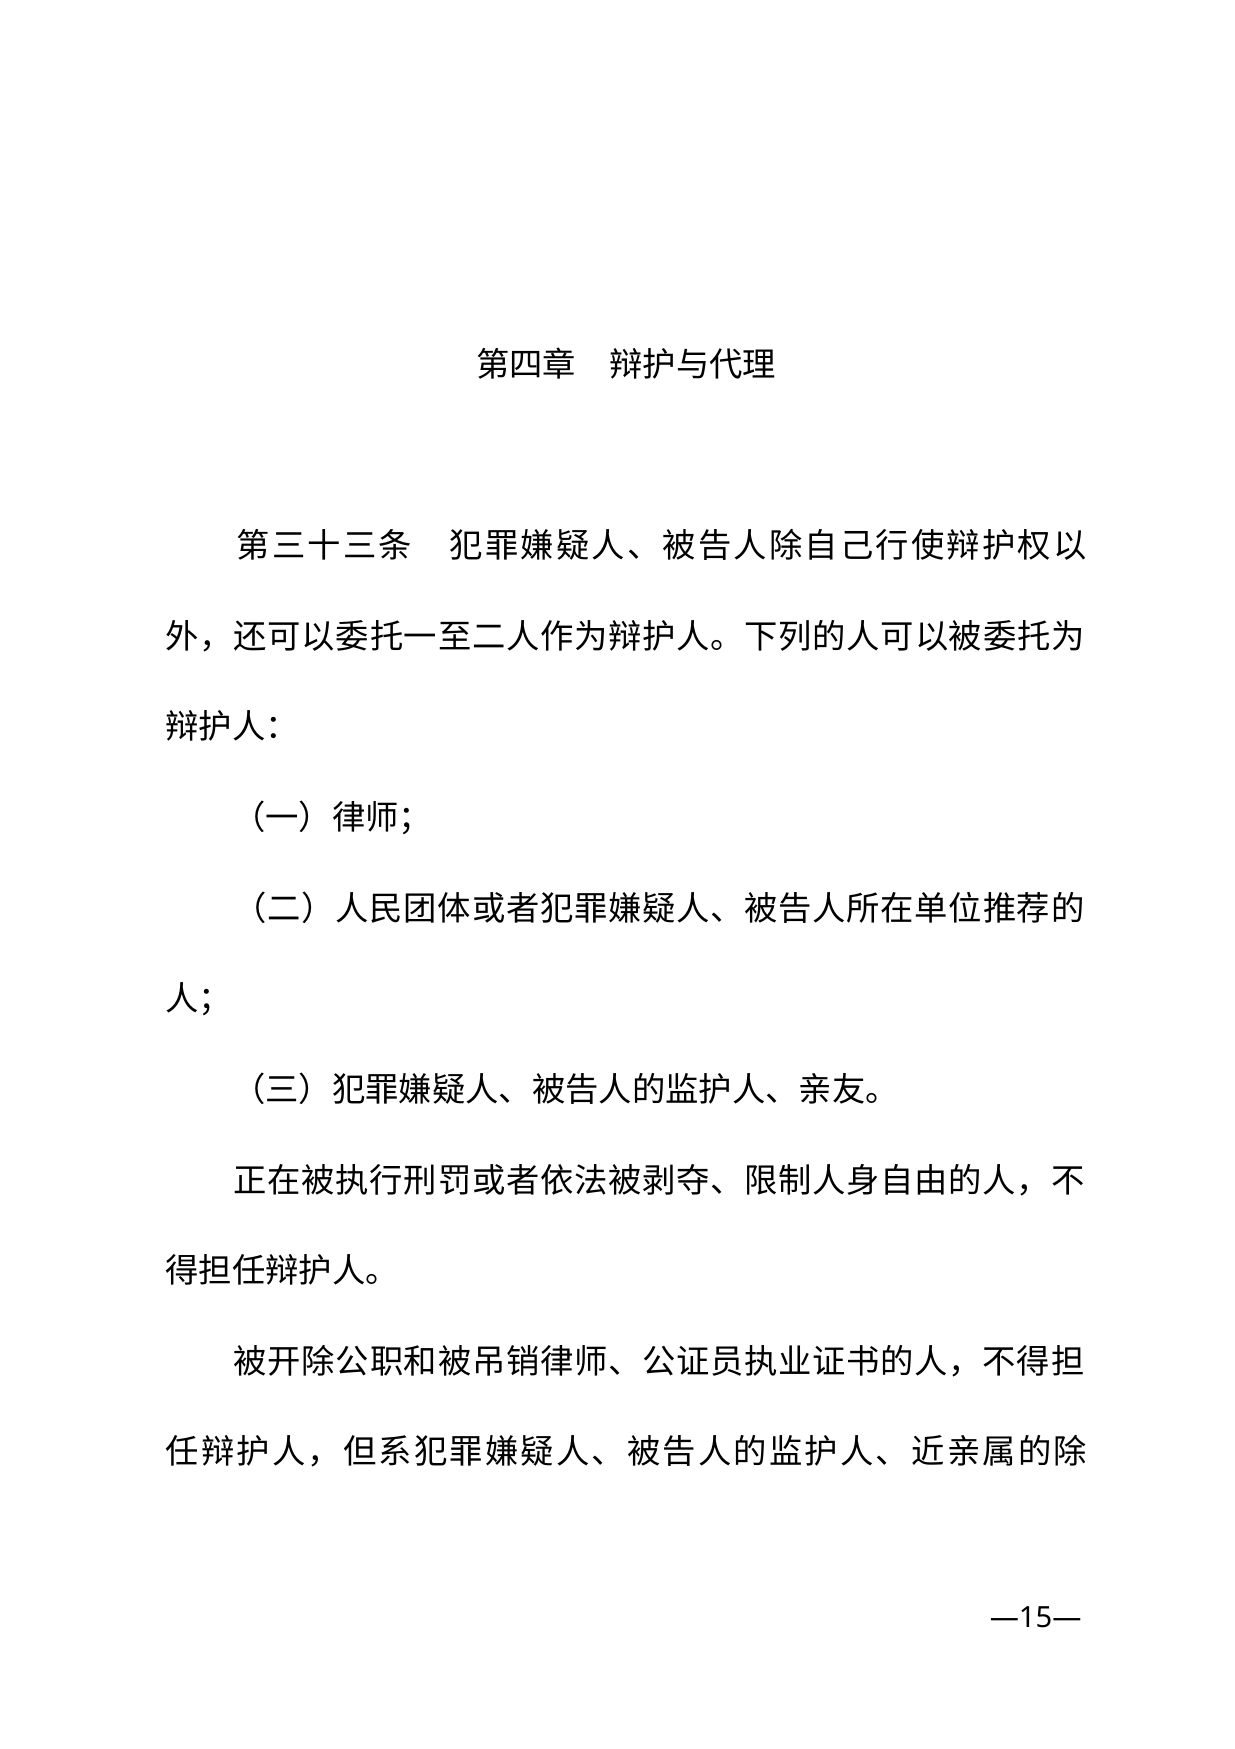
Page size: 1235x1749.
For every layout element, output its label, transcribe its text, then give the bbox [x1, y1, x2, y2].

text （二）人民团体或者犯罪嫌疑人、被告人所在单位推荐的人； [165, 860, 1087, 1042]
text 第三十三条 犯罪嫌疑人、被告人除自己行使辩护权以外，还可以委托一至二人作为辩护人。下列的人可以被委托为辩护人： [165, 498, 1087, 770]
text 第四章 辩护与代理 [165, 317, 1087, 407]
text （一）律师； [165, 770, 1087, 860]
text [165, 1313, 1087, 1495]
text （三）犯罪嫌疑人、被告人的监护人、亲友。 [165, 1042, 1087, 1132]
text 正在被执行刑罚或者依法被剥夺、限制人身自由的人，不得担任辩护人。 [165, 1132, 1087, 1313]
